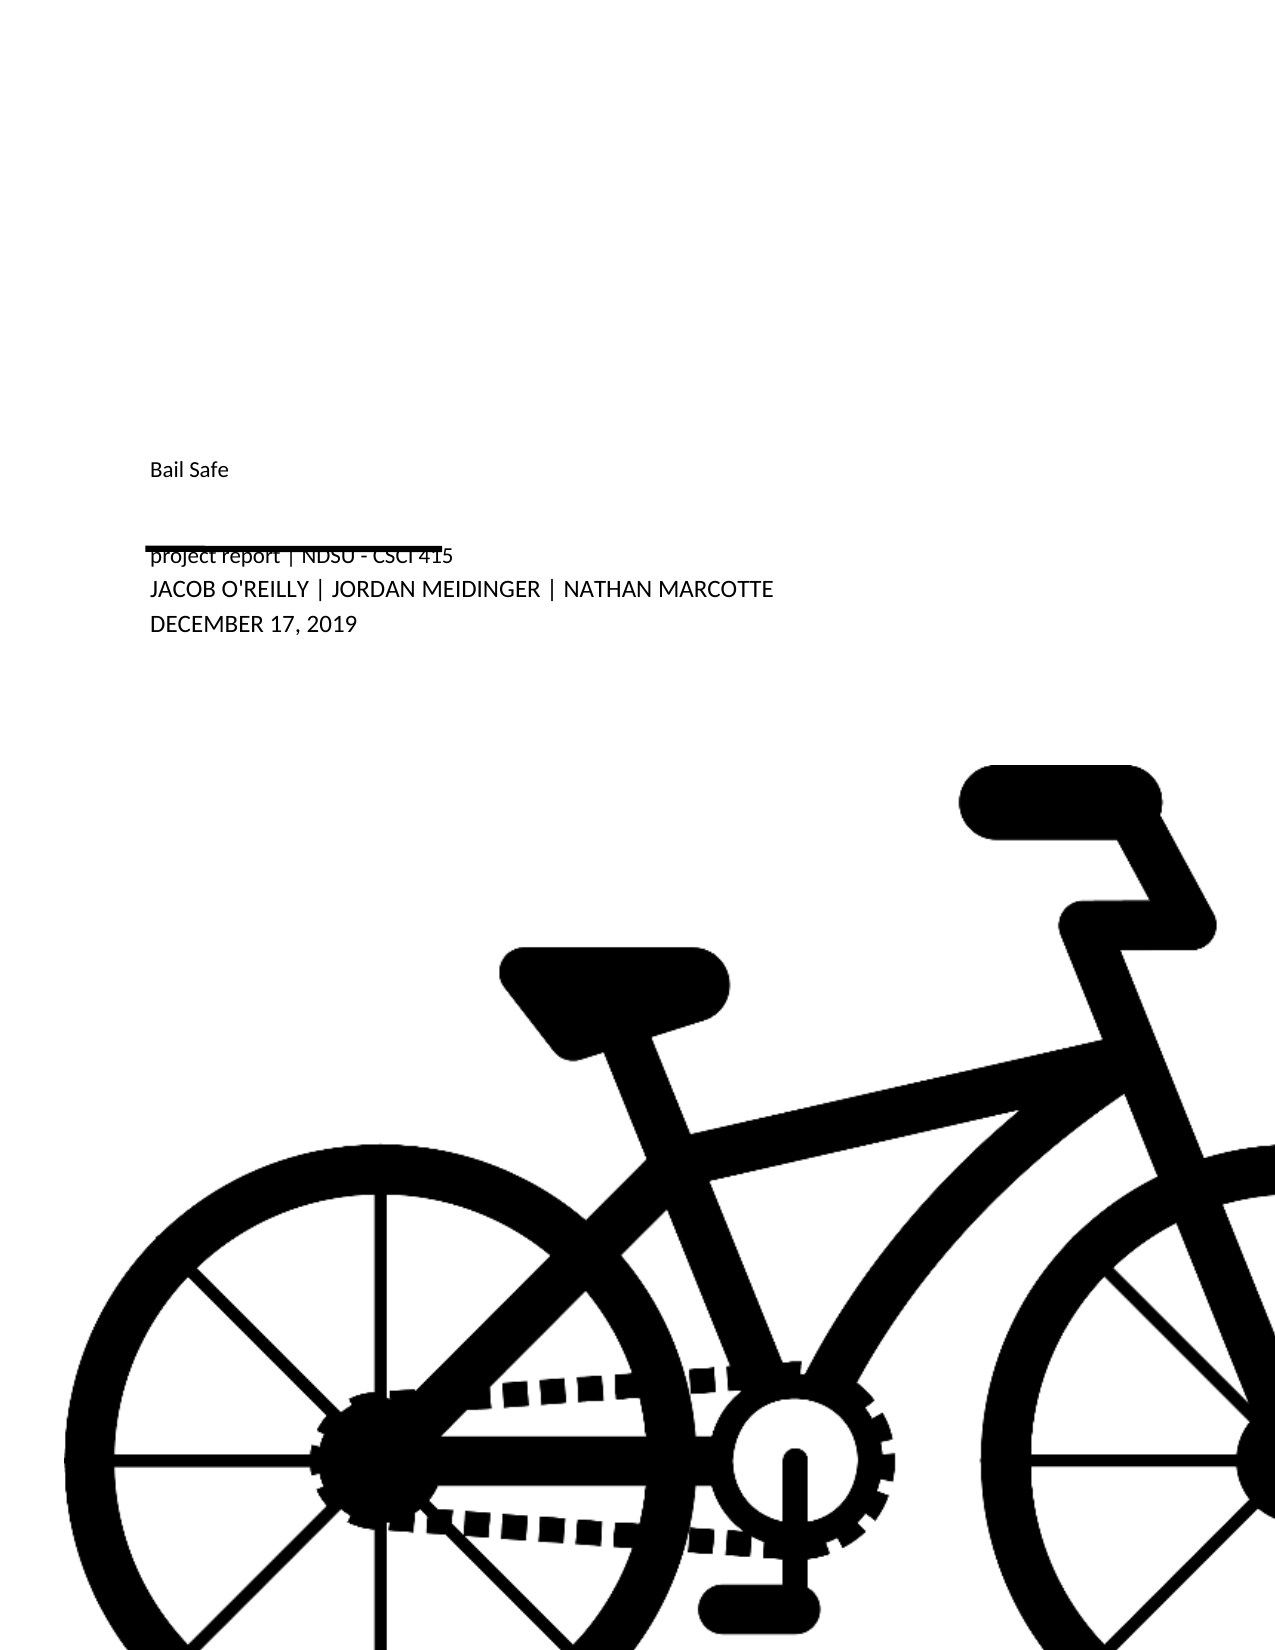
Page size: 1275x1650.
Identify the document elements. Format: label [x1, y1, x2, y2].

picture [64, 765, 1275, 1650]
